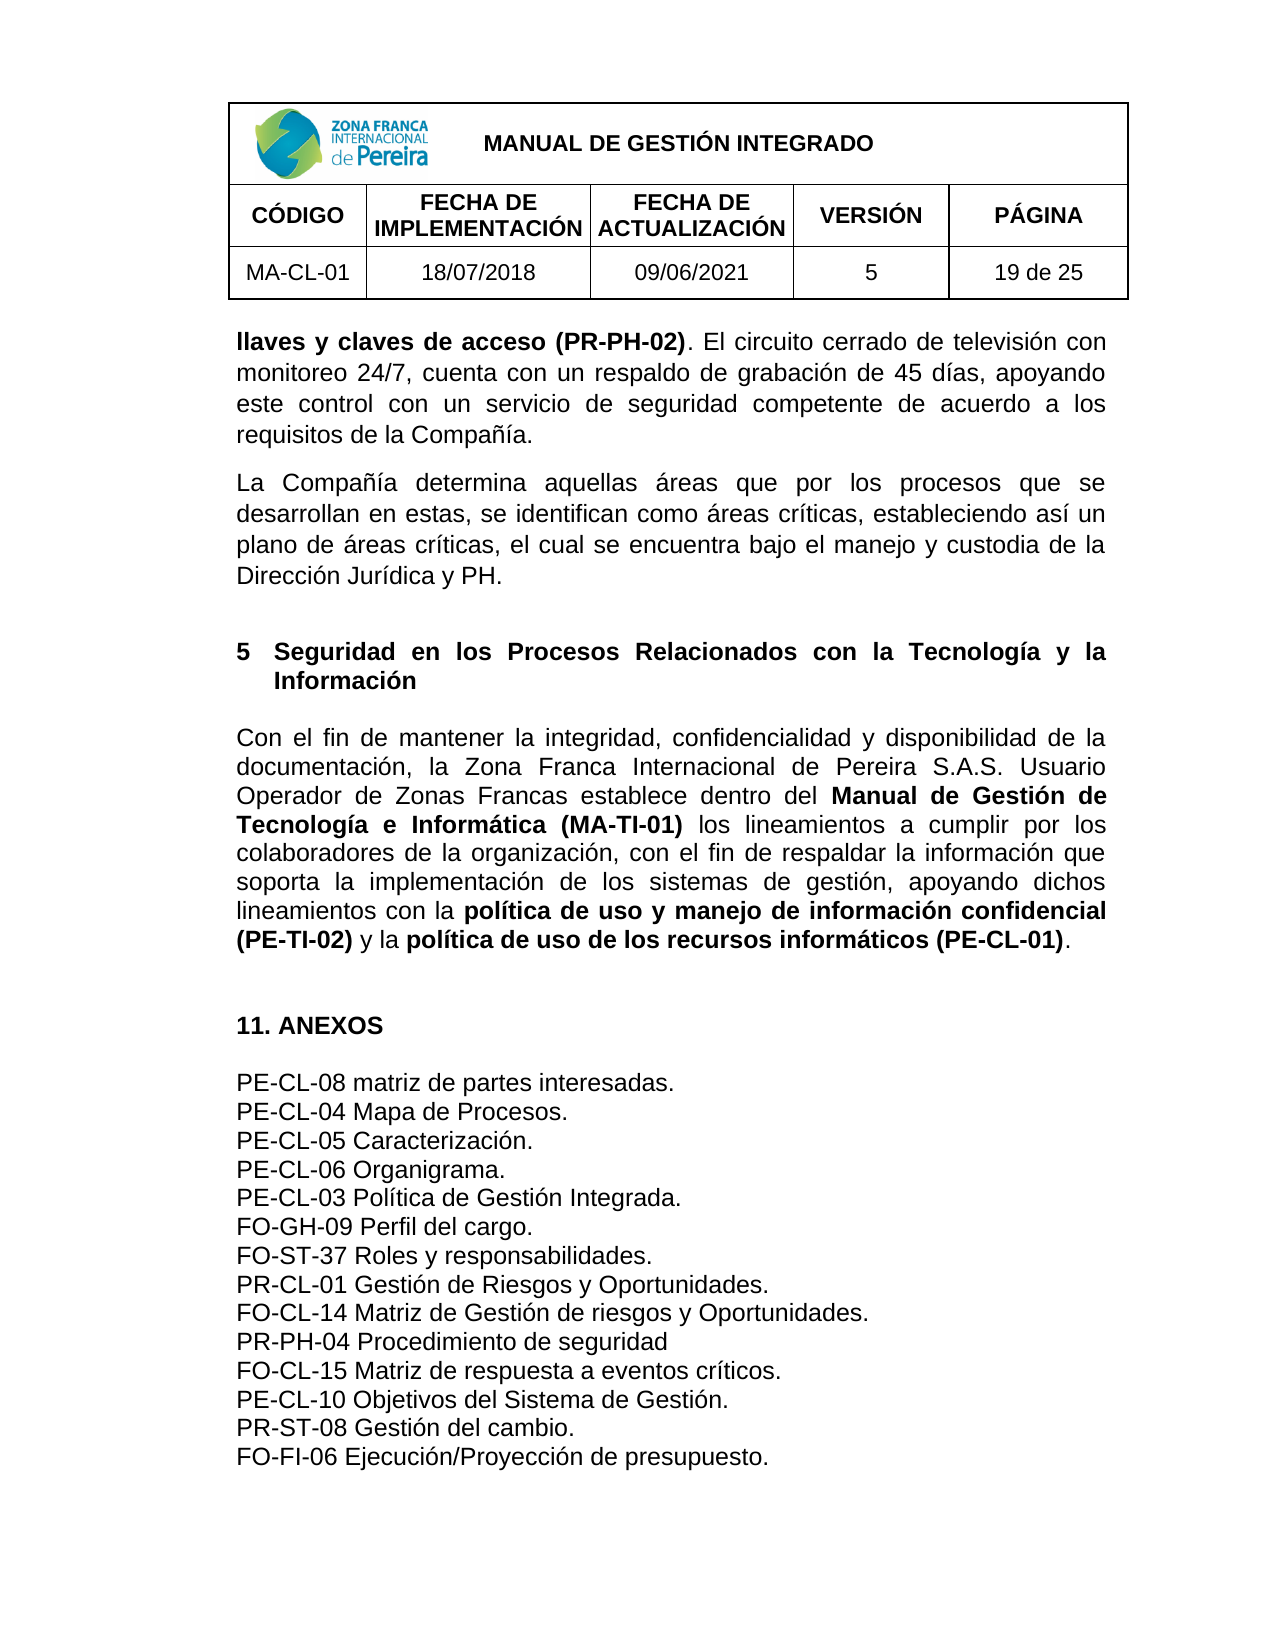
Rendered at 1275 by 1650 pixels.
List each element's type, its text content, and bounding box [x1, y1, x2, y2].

text Con el fin de mantener la integridad, confidencialidad y disponibilidad de la documentación, la Zona Franca Internacional de Pereira S.A.S. Usuario Operador de Zonas Francas establece dentro del Manual de Gestión de Tecnología e Informática (MA-TI-01) los lineamientos a cumplir por los colaboradores de la organización, con el fin de respaldar la información que soporta la implementación de los sistemas de gestión, apoyando dichos lineamientos con la política de uso y manejo de información confidencial (PE-TI-02) y la política de uso de los recursos informáticos (PE-CL-01). [236, 723, 1107, 953]
text FO-ST-37 Roles y responsabilidades. [236, 1241, 1107, 1270]
text 11. ANEXOS [236, 1011, 1107, 1040]
text PR-CL-01 Gestión de Riesgos y Oportunidades. [236, 1270, 1107, 1298]
text PE-CL-10 Objetivos del Sistema de Gestión. [236, 1385, 1107, 1413]
picture [255, 105, 428, 183]
text PE-CL-06 Organigrama. [236, 1155, 1107, 1183]
text PR-ST-08 Gestión del cambio. [236, 1413, 1107, 1442]
list Seguridad en los Procesos Relacionados con la Tecnología y la Información [236, 637, 1107, 695]
text PE-CL-04 Mapa de Procesos. [236, 1097, 1107, 1126]
text FO-GH-09 Perfil del cargo. [236, 1212, 1107, 1241]
text FO-FI-06 Ejecución/Proyección de presupuesto. [236, 1442, 1107, 1471]
text PE-CL-03 Política de Gestión Integrada. [236, 1183, 1107, 1212]
text FO-CL-15 Matriz de respuesta a eventos críticos. [236, 1356, 1107, 1385]
text PE-CL-05 Caracterización. [236, 1126, 1107, 1155]
text PE-CL-08 matriz de partes interesadas. [236, 1068, 1107, 1097]
text La Compañía determina aquellas áreas que por los procesos que se desarrollan en estas, se identifican como áreas críticas, estableciendo así un plano de áreas críticas, el cual se encuentra bajo el manejo y custodia de la Dirección Jurídica y PH. [236, 468, 1107, 589]
text PR-PH-04 Procedimiento de seguridad [236, 1327, 1107, 1356]
text FO-CL-14 Matriz de Gestión de riesgos y Oportunidades. [236, 1298, 1107, 1327]
